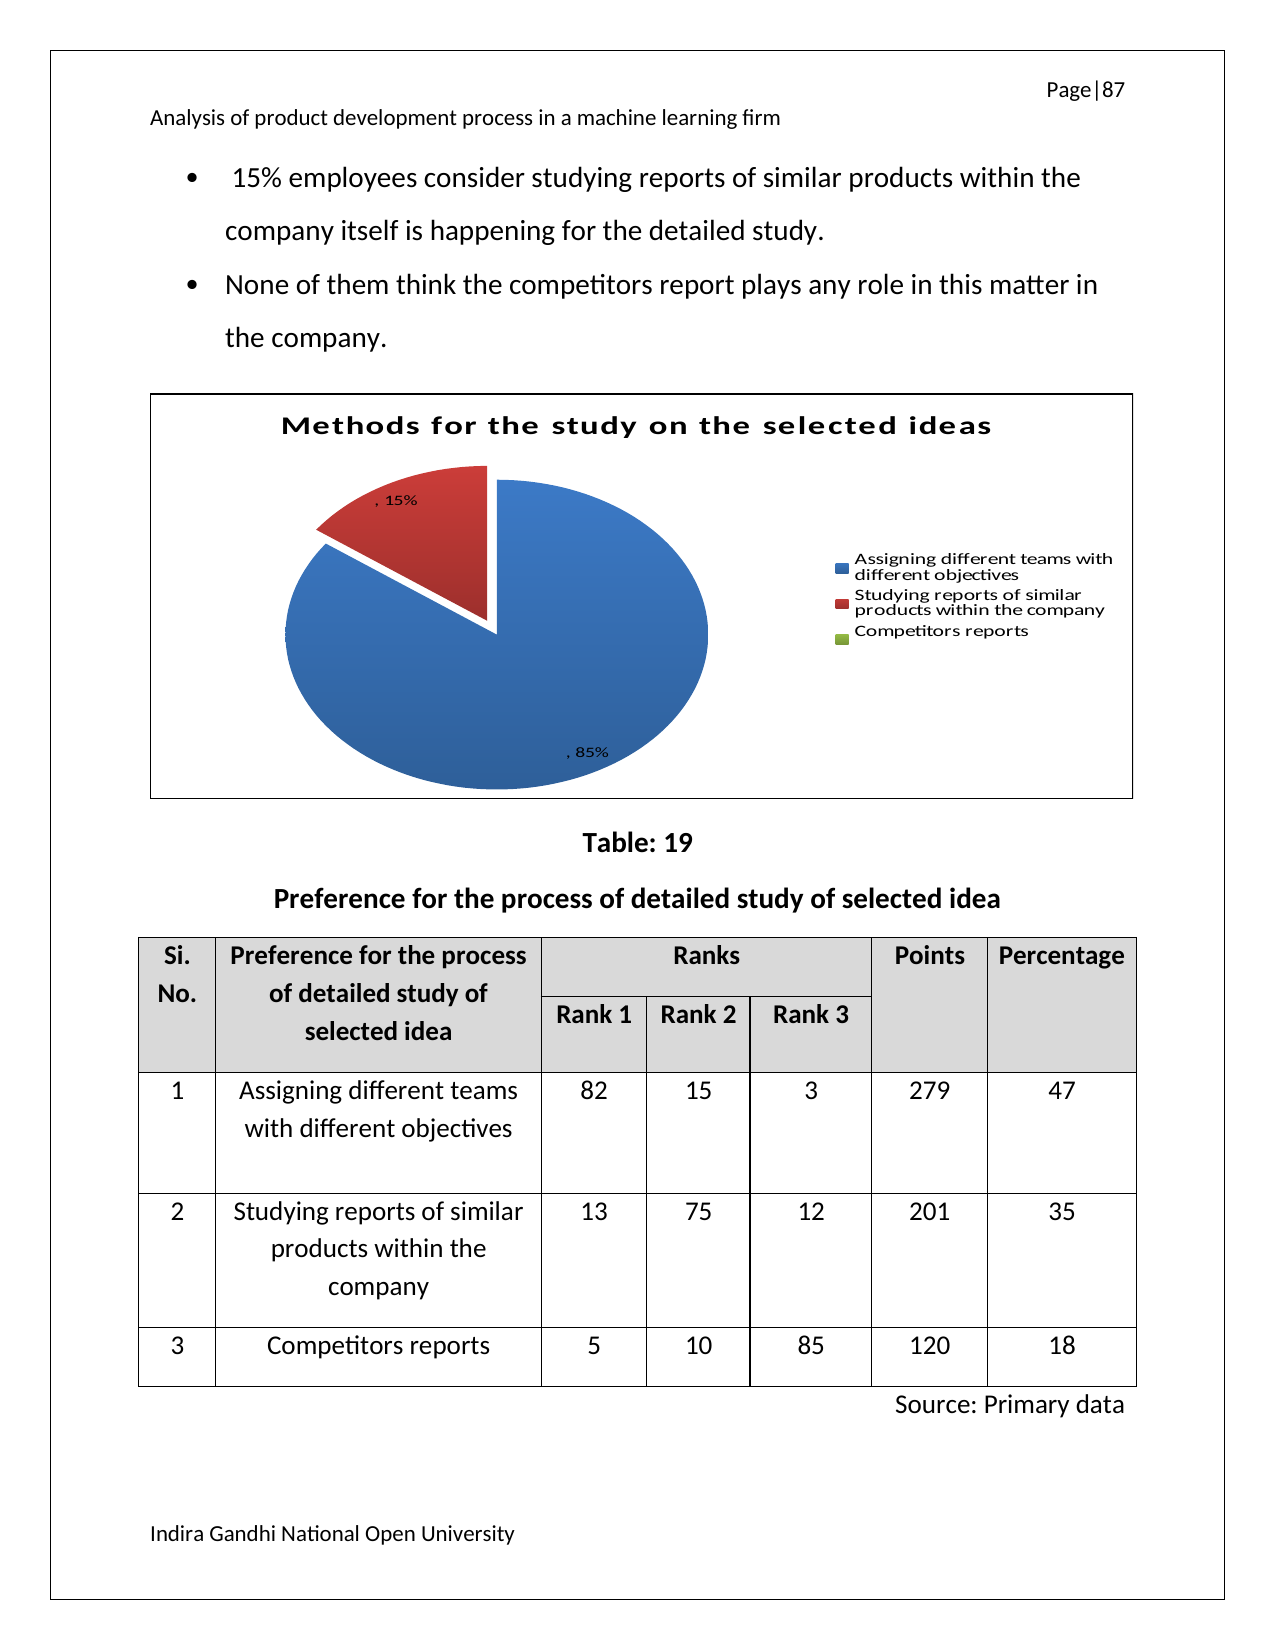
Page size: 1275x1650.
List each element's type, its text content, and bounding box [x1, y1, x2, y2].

table_cell 2 [139, 1194, 215, 1327]
table_cell Competitors reports [216, 1328, 541, 1386]
table_cell Assigning different teams with different objectives [216, 1073, 541, 1193]
table_cell 5 [542, 1328, 646, 1386]
table_cell 120 [872, 1328, 987, 1386]
table_cell 1 [139, 1073, 215, 1193]
table_cell 47 [988, 1073, 1136, 1193]
table_header Preference for the process of detailed study of selected idea [216, 938, 541, 1072]
text Preference for the process of detailed study of selected idea [150, 880, 1125, 916]
table_header Ranks [542, 938, 871, 996]
table_cell 12 [751, 1194, 871, 1327]
table_cell 10 [647, 1328, 749, 1386]
table_header Points [872, 938, 987, 1072]
text Table: 19 [150, 824, 1125, 859]
table_cell 75 [647, 1194, 749, 1327]
table_header Si. No. [139, 938, 215, 1072]
table_cell Rank 3 [751, 997, 871, 1072]
list 15% employees consider studying reports of similar products within the company itself is happening for the detailed study. [187, 159, 1125, 248]
table_header Percentage [988, 938, 1136, 1072]
table_cell Rank 1 [542, 997, 646, 1072]
table_cell 3 [751, 1073, 871, 1193]
table_cell 201 [872, 1194, 987, 1327]
table_cell Studying reports of similar products within the company [216, 1194, 541, 1327]
table_cell 3 [139, 1328, 215, 1386]
table_cell 15 [647, 1073, 749, 1193]
table_cell 82 [542, 1073, 646, 1193]
list None of them think the competitors report plays any role in this matter in the company. [187, 266, 1125, 355]
table_cell Rank 2 [647, 997, 749, 1072]
table_cell 13 [542, 1194, 646, 1327]
table_cell 35 [988, 1194, 1136, 1327]
text Source: Primary data [150, 1387, 1125, 1420]
table_cell 18 [988, 1328, 1136, 1386]
table_cell 279 [872, 1073, 987, 1193]
table_cell 85 [751, 1328, 871, 1386]
